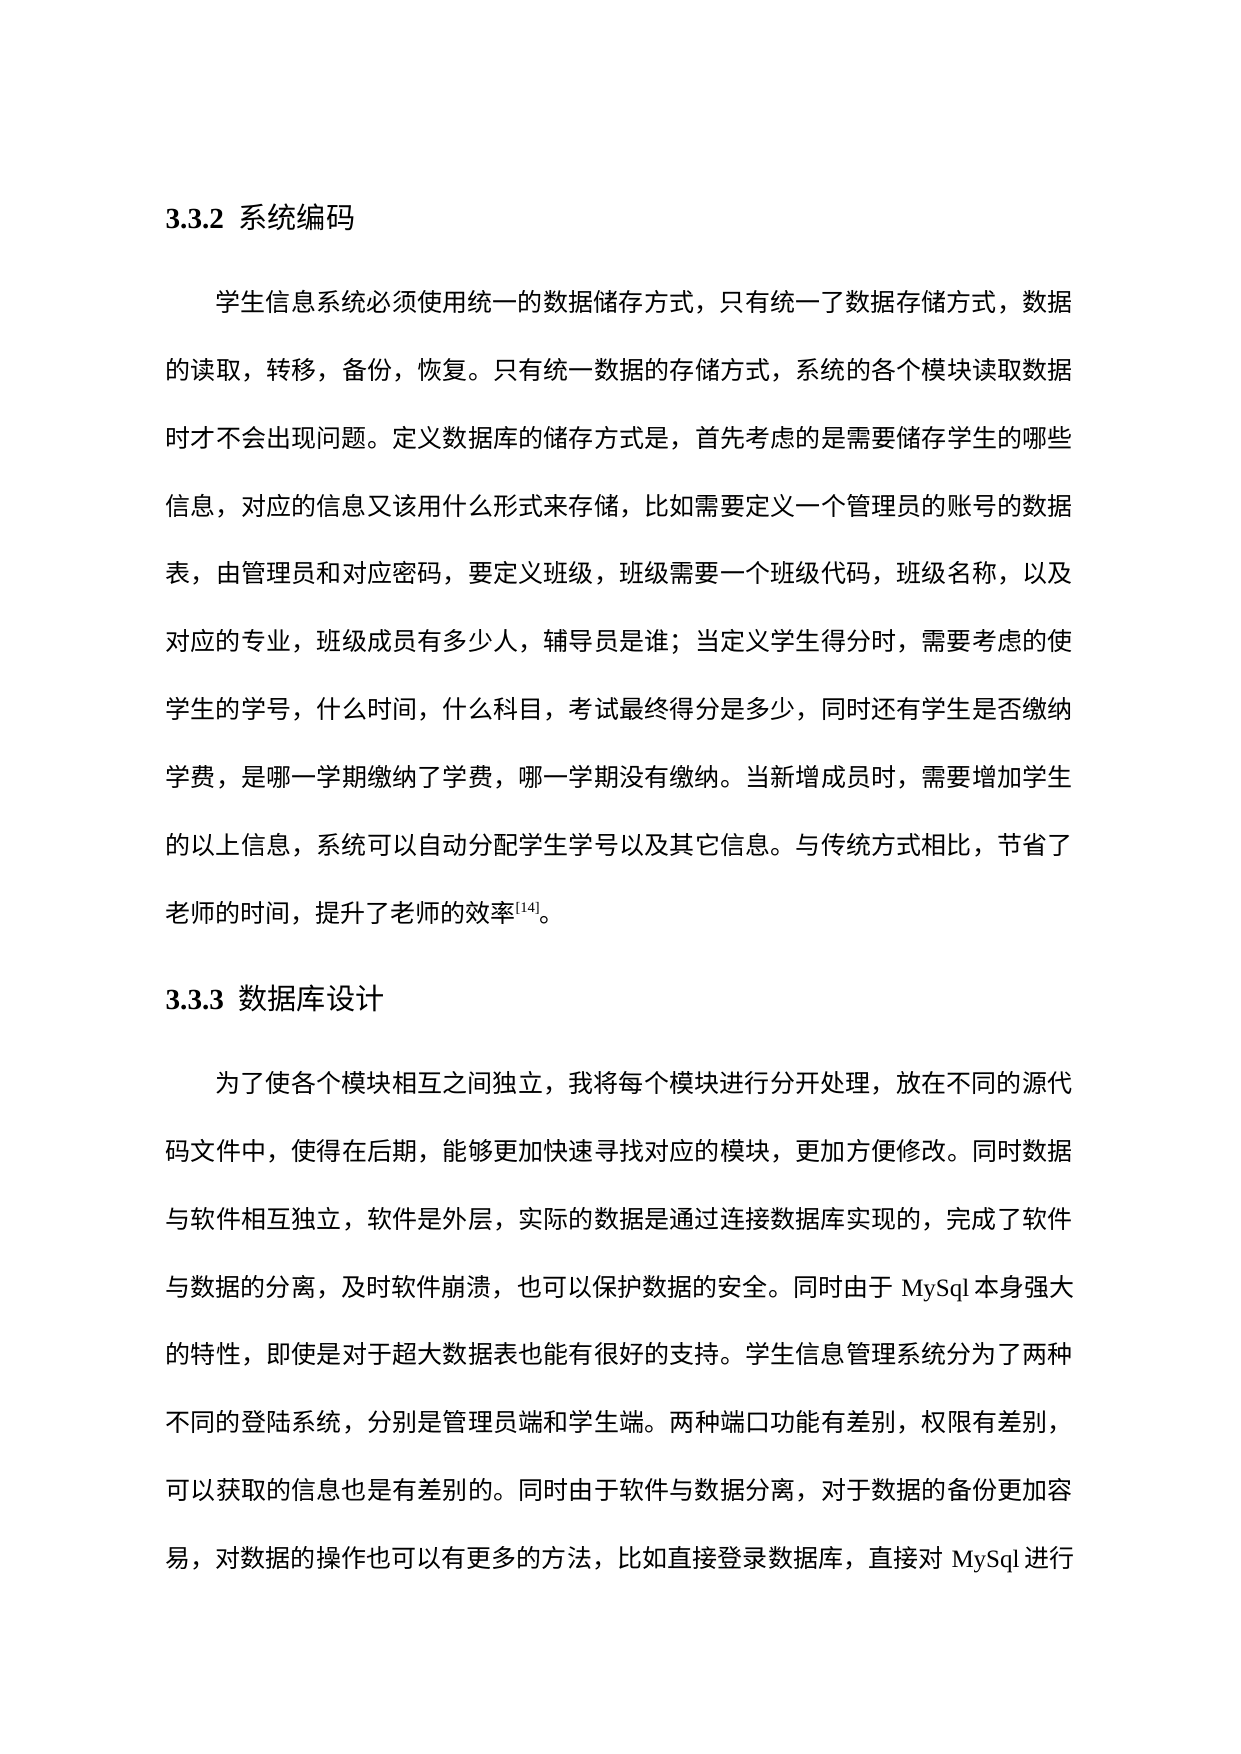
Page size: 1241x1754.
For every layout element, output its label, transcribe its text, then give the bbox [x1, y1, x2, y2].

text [165, 1047, 1075, 1591]
subtitle 3.3.2 系统编码 [165, 182, 1075, 249]
text 学生信息系统必须使用统一的数据储存方式，只有统一了数据存储方式，数据的读取，转移，备份，恢复。只有统一数据的存储方式，系统的各个模块读取数据时才不会出现问题。定义数据库的储存方式是，首先考虑的是需要储存学生的哪些信息，对应的信息又该用什么形式来存储，比如需要定义一个管理员的账号的数据表，由管理员和对应密码，要定义班级，班级需要一个班级代码，班级名称，以及对应的专业，班级成员有多少人，辅导员是谁；当定义学生得分时，需要考虑的使学生的学号，什么时间，什么科目，考试最终得分是多少，同时还有学生是否缴纳学费，是哪一学期缴纳了学费，哪一学期没有缴纳。当新增成员时，需要增加学生的以上信息，系统可以自动分配学生学号以及其它信息。与传统方式相比，节省了老师的时间，提升了老师的效率[14]。 [165, 266, 1075, 946]
subtitle 3.3.3 数据库设计 [165, 963, 1075, 1031]
